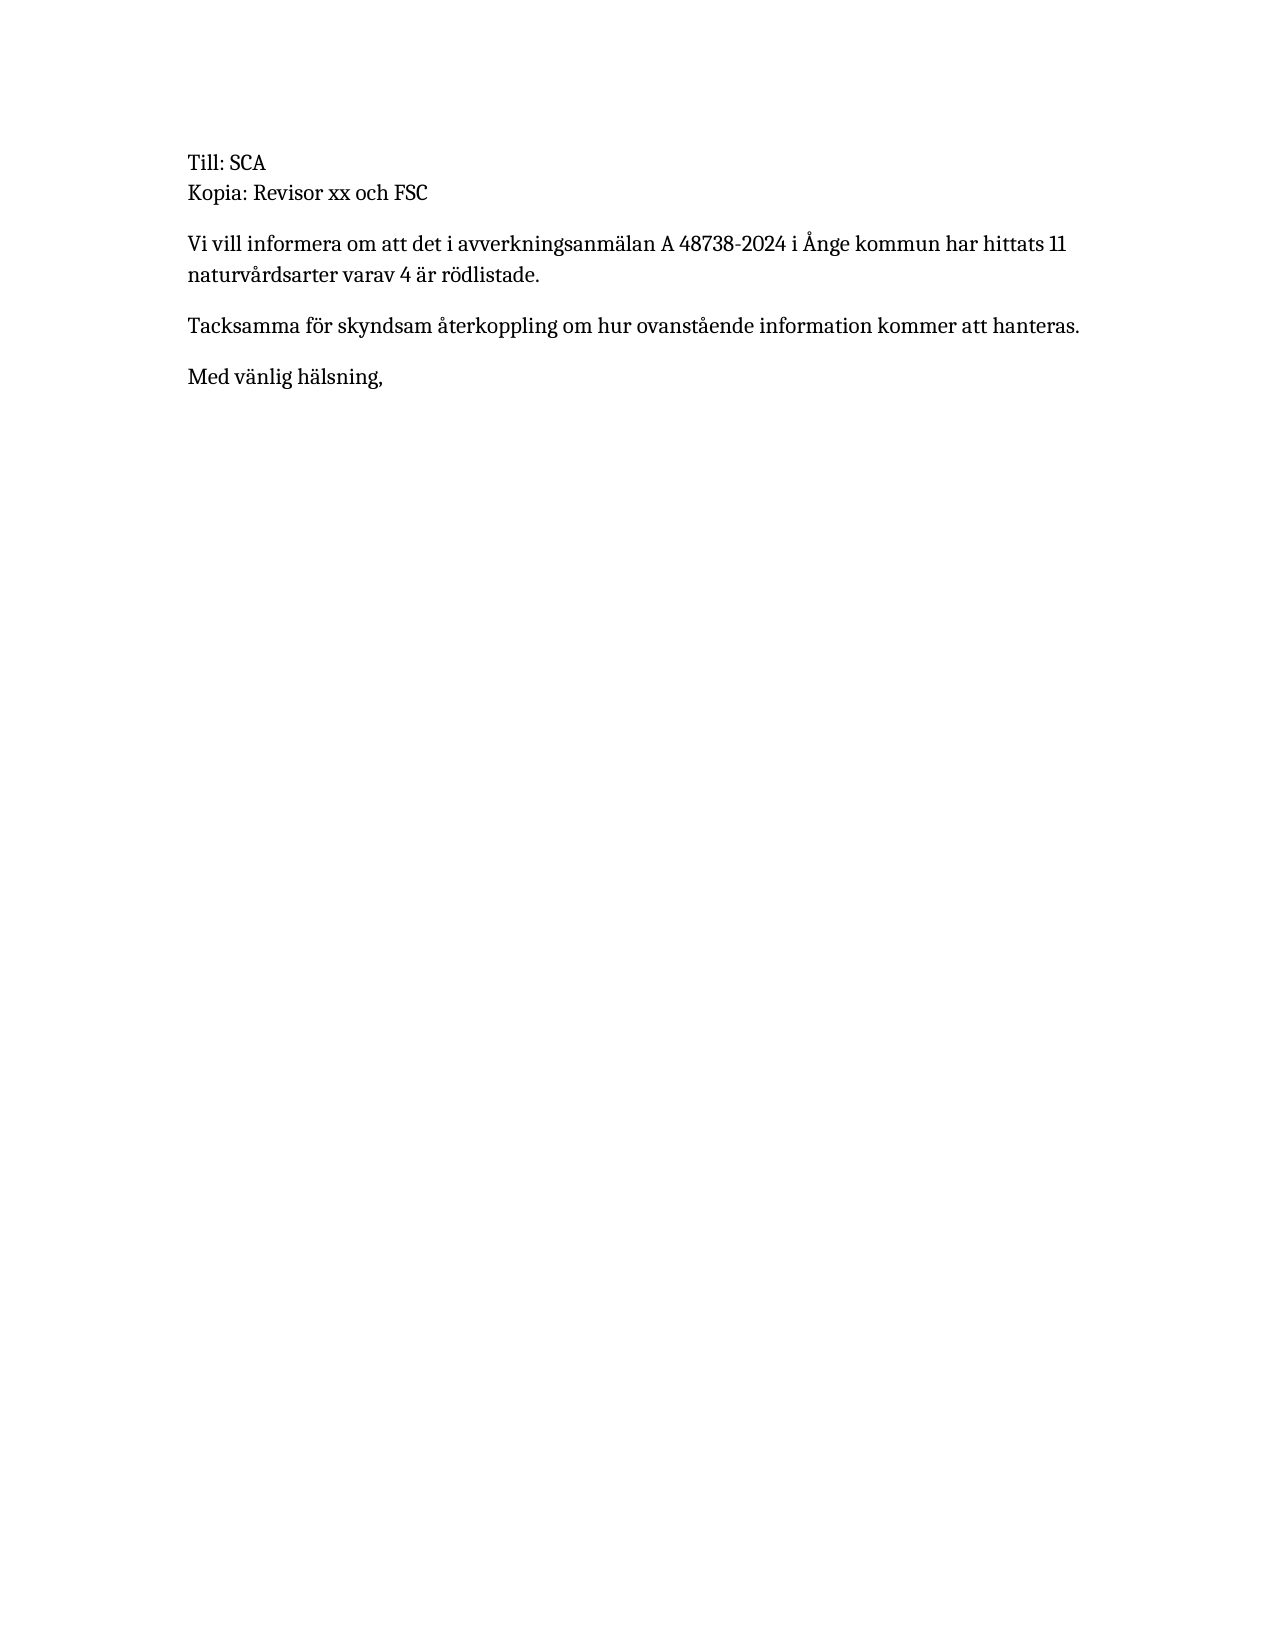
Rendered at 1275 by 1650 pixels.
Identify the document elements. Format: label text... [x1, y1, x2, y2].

text Vi vill informera om att det i avverkningsanmälan A 48738-2024 i Ånge kommun har hittats 11 naturvårdsarter varav 4 är rödlistade. [187, 231, 1087, 288]
text Tacksamma för skyndsam återkoppling om hur ovanstående information kommer att hanteras. [187, 312, 1087, 339]
text Till: SCA Kopia: Revisor xx och FSC [187, 150, 1087, 207]
text Med vänlig hälsning, [187, 363, 1087, 420]
